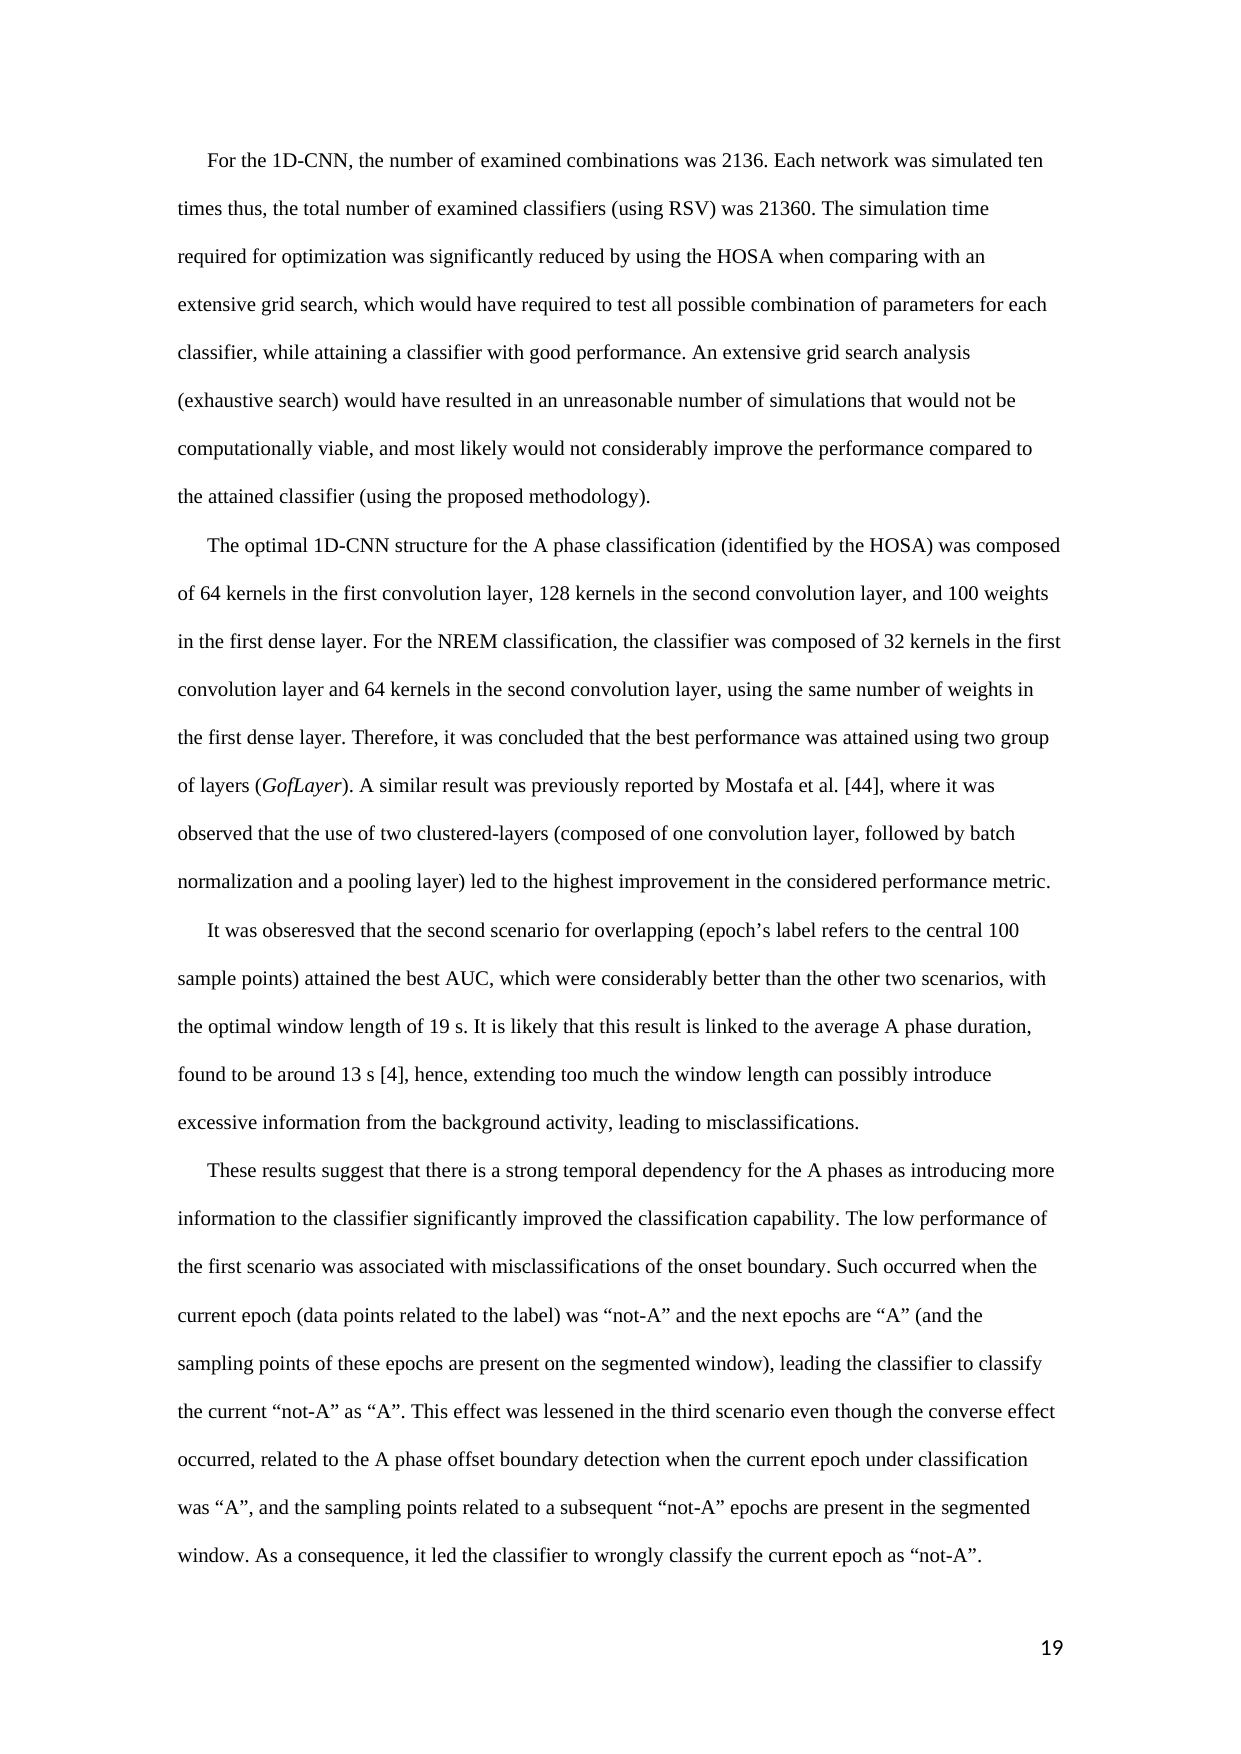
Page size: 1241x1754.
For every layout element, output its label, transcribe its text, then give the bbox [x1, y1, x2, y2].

text For the 1D-CNN, the number of examined combinations was 2136. Each network was simulated ten times thus, the total number of examined classifiers (using RSV) was 21360. The simulation time required for optimization was significantly reduced by using the HOSA when comparing with an extensive grid search, which would have required to test all possible combination of parameters for each classifier, while attaining a classifier with good performance. An extensive grid search analysis (exhaustive search) would have resulted in an unreasonable number of simulations that would not be computationally viable, and most likely would not considerably improve the performance compared to the attained classifier (using the proposed methodology). [177, 148, 1063, 508]
text These results suggest that there is a strong temporal dependency for the A phases as introducing more information to the classifier significantly improved the classification capability. The low performance of the first scenario was associated with misclassifications of the onset boundary. Such occurred when the current epoch (data points related to the label) was “not-A” and the next epochs are “A” (and the sampling points of these epochs are present on the segmented window), leading the classifier to classify the current “not-A” as “A”. This effect was lessened in the third scenario even though the converse effect occurred, related to the A phase offset boundary detection when the current epoch under classification was “A”, and the sampling points related to a subsequent “not-A” epochs are present in the segmented window. As a consequence, it led the classifier to wrongly classify the current epoch as “not-A”. [177, 1158, 1063, 1567]
text It was obseresved that the second scenario for overlapping (epoch’s label refers to the central 100 sample points) attained the best AUC, which were considerably better than the other two scenarios, with the optimal window length of 19 s. It is likely that this result is linked to the average A phase duration, found to be around 13 s [4], hence, extending too much the window length can possibly introduce excessive information from the background activity, leading to misclassifications. [177, 918, 1063, 1134]
text The optimal 1D-CNN structure for the A phase classification (identified by the HOSA) was composed of 64 kernels in the first convolution layer, 128 kernels in the second convolution layer, and 100 weights in the first dense layer. For the NREM classification, the classifier was composed of 32 kernels in the first convolution layer and 64 kernels in the second convolution layer, using the same number of weights in the first dense layer. Therefore, it was concluded that the best performance was attained using two group of layers (GofLayer). A similar result was previously reported by Mostafa et al. [44], where it was observed that the use of two clustered-layers (composed of one convolution layer, followed by batch normalization and a pooling layer) led to the highest improvement in the considered performance metric. [177, 533, 1063, 893]
